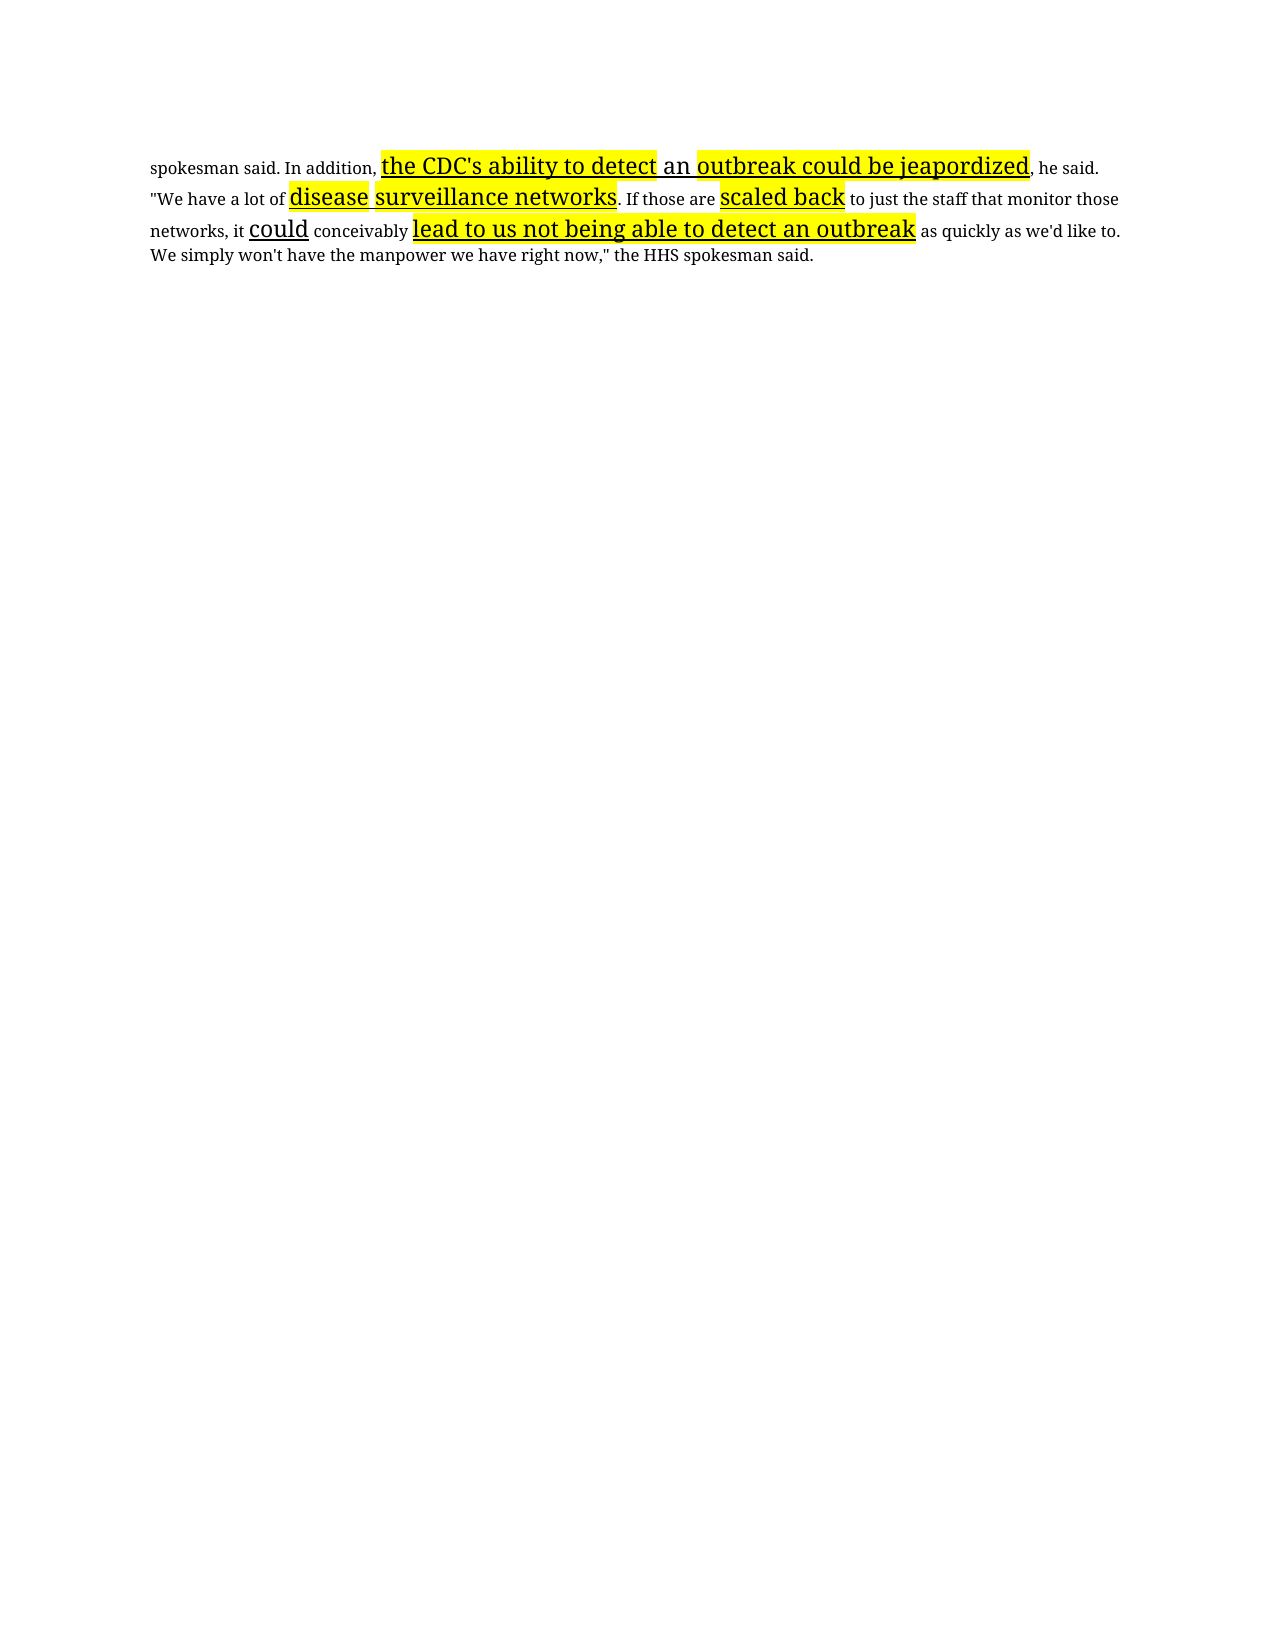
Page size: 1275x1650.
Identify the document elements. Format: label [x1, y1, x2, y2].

text [150, 150, 1125, 266]
